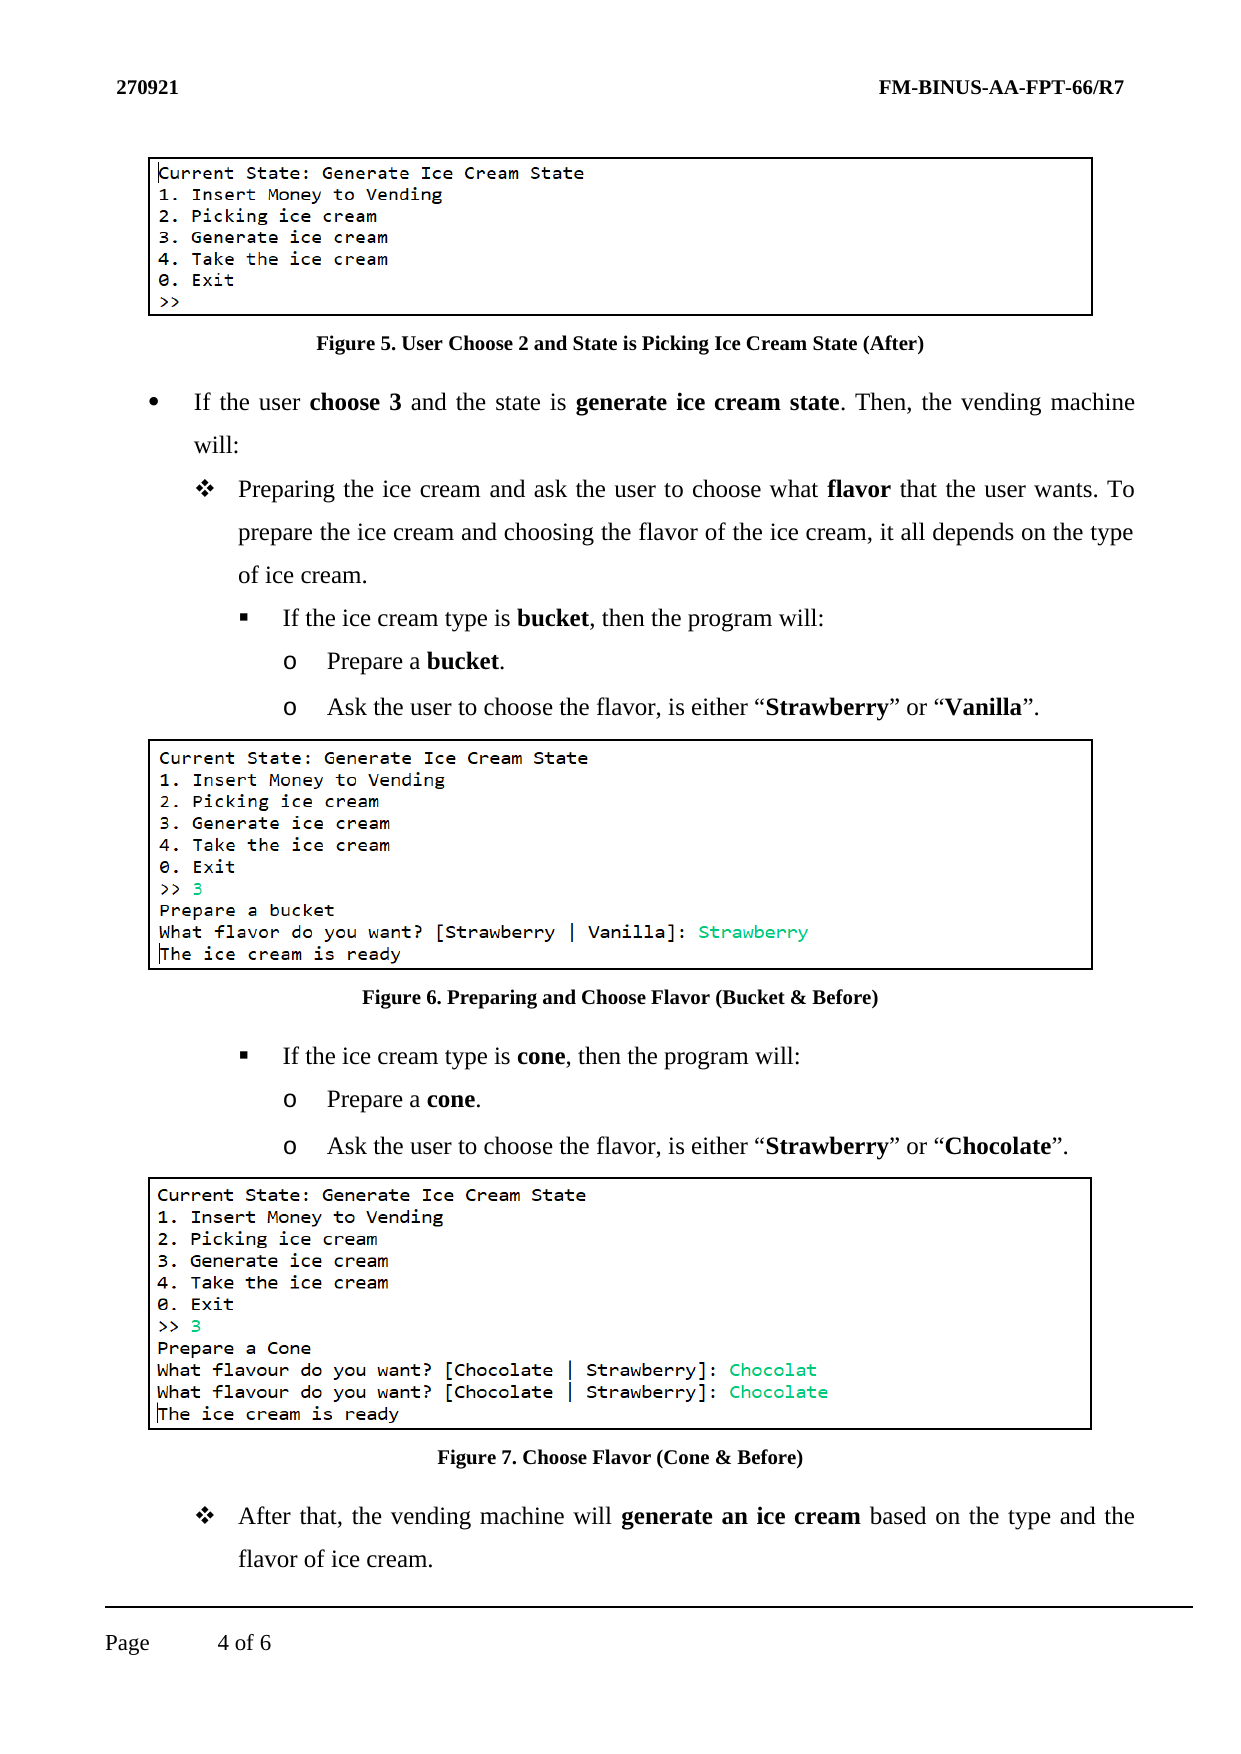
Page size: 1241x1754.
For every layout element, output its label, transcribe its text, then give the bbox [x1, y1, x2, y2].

list Preparing the ice cream and ask the user to choose what flavor that the user wants. To prepare the ice cream and choosing the flavor of the ice cream, it all depends on the type of ice cream. [194, 474, 1135, 589]
list If the user choose 3 and the state is generate ice cream state. Then, the vending machine will: [149, 387, 1135, 459]
picture [156, 748, 1031, 964]
list After that, the vending machine will generate an ice cream based on the type and the flavor of ice cream. [194, 1501, 1135, 1573]
text Figure 7. Choose Flavor (Cone & Before) [105, 1444, 1135, 1469]
text Figure 5. User Choose 2 and State is Picking Ice Cream State (After) [105, 331, 1135, 355]
picture [157, 1185, 1047, 1423]
picture [158, 159, 807, 314]
list Ask the user to choose the flavor, is either “Strawberry” or “Chocolate”. [282, 1131, 1135, 1162]
list If the ice cream type is bucket, then the program will: [238, 603, 1135, 632]
list Ask the user to choose the flavor, is either “Strawberry” or “Vanilla”. [282, 692, 1135, 723]
list Prepare a bucket. [282, 646, 1135, 677]
list Prepare a cone. [282, 1084, 1135, 1115]
text Figure 6. Preparing and Choose Flavor (Bucket & Before) [105, 984, 1135, 1009]
list If the ice cream type is cone, then the program will: [238, 1041, 1135, 1070]
